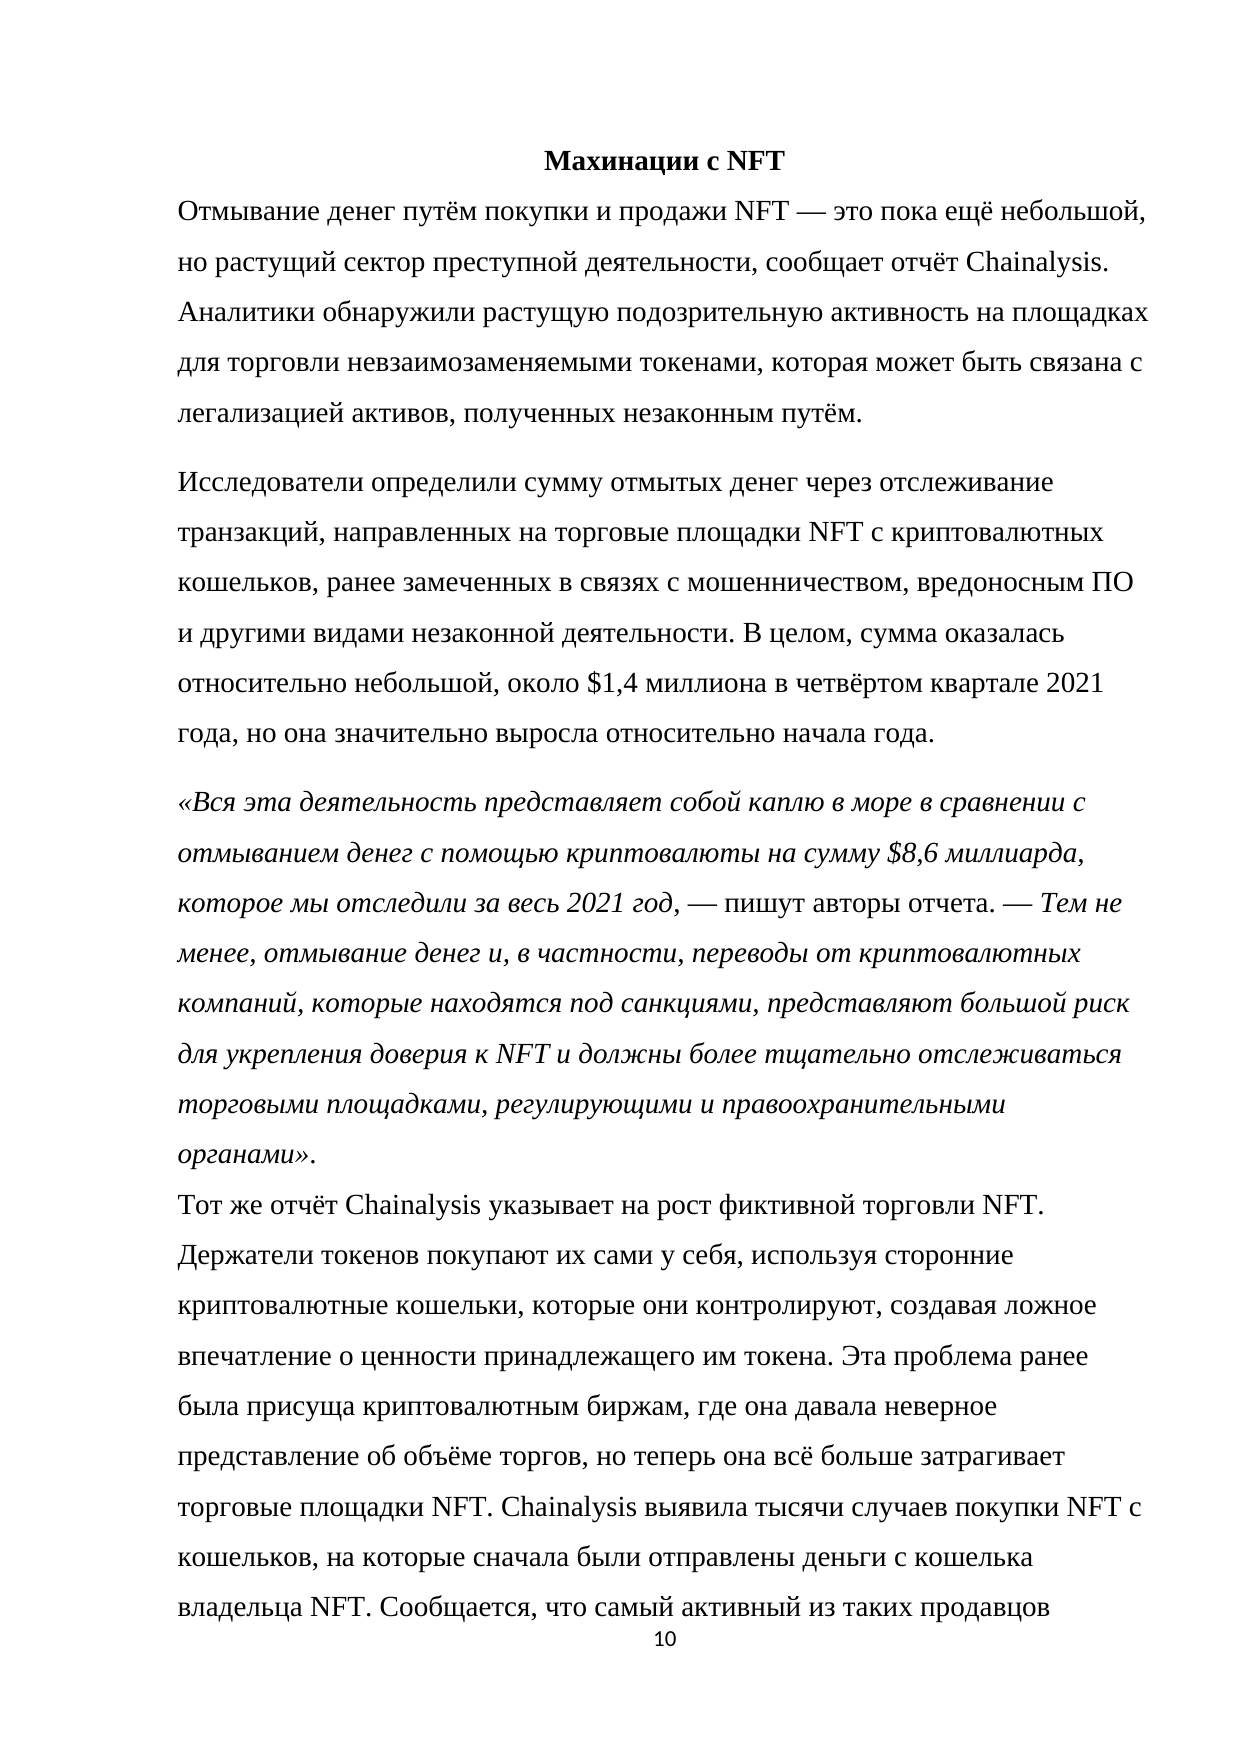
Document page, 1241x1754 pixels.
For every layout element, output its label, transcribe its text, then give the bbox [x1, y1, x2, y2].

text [177, 1187, 1152, 1623]
text Исследователи определили сумму отмытых денег через отслеживание транзакций, направленных на торговые площадки NFT с криптовалютных кошельков, ранее замеченных в связях с мошенничеством, вредоносным ПО и другими видами незаконной деятельности. В целом, сумма оказалась относительно небольшой, около $1,4 миллиона в четвёртом квартале 2021 года, но она значительно выросла относительно начала года. [177, 464, 1152, 749]
text Махинации с NFT [177, 143, 1152, 177]
text «Вся эта деятельность представляет собой каплю в море в сравнении с отмыванием денег с помощью криптовалюты на сумму $8,6 миллиарда, которое мы отследили за весь 2021 год, — пишут авторы отчета. — Тем не менее, отмывание денег и, в частности, переводы от криптовалютных компаний, которые находятся под санкциями, представляют большой риск для укрепления доверия к NFT и должны более тщательно отслеживаться торговыми площадками, регулирующими и правоохранительными органами». [177, 784, 1152, 1170]
text Отмывание денег путём покупки и продажи NFT — это пока ещё небольшой, но растущий сектор преступной деятельности, сообщает отчёт Chainalysis. Аналитики обнаружили растущую подозрительную активность на площадках для торговли невзаимозаменяемыми токенами, которая может быть связана с легализацией активов, полученных незаконным путём. [177, 193, 1152, 428]
